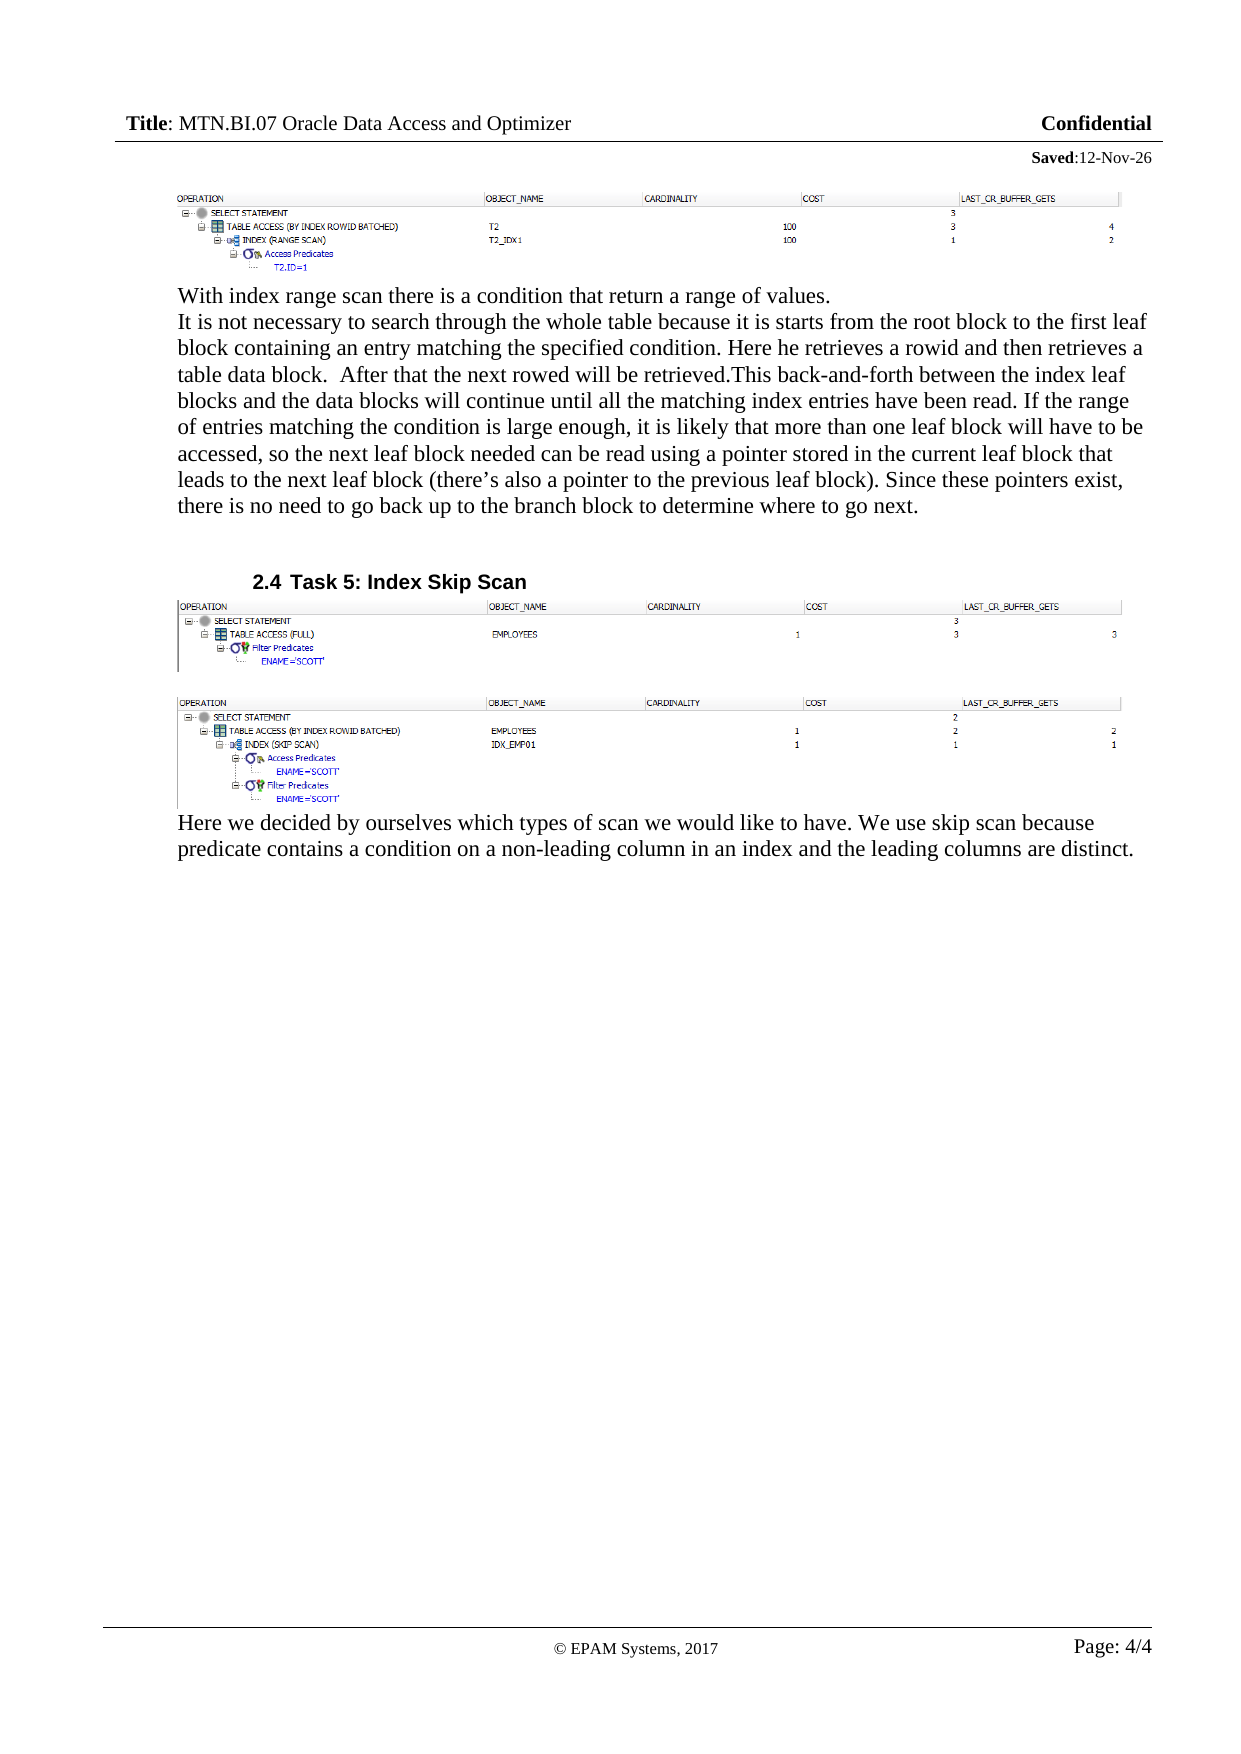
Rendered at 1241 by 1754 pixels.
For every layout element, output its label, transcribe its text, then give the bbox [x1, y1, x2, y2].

text With index range scan there is a condition that return a range of values. [177, 282, 1152, 308]
picture [177, 600, 1123, 672]
picture [177, 697, 1123, 809]
text Here we decided by ourselves which types of scan we would like to have. We use skip scan because predicate contains a condition on a non-leading column in an index and the leading columns are distinct. [177, 809, 1152, 861]
picture [177, 192, 1123, 282]
subtitle Task 5: Index Skip Scan [252, 569, 1152, 594]
text It is not necessary to search through the whole table because it is starts from the root block to the first leaf block containing an entry matching the specified condition. Here he retrieves a rowid and then retrieves a table data block. After that the next rowed will be retrieved.This back-and-forth between the index leaf blocks and the data blocks will continue until all the matching index entries have been read. If the range of entries matching the condition is large enough, it is likely that more than one leaf block will have to be accessed, so the next leaf block needed can be read using a pointer stored in the current leaf block that leads to the next leaf block (there’s also a pointer to the previous leaf block). Since these pointers exist, there is no need to go back up to the branch block to determine where to go next. [177, 308, 1152, 519]
